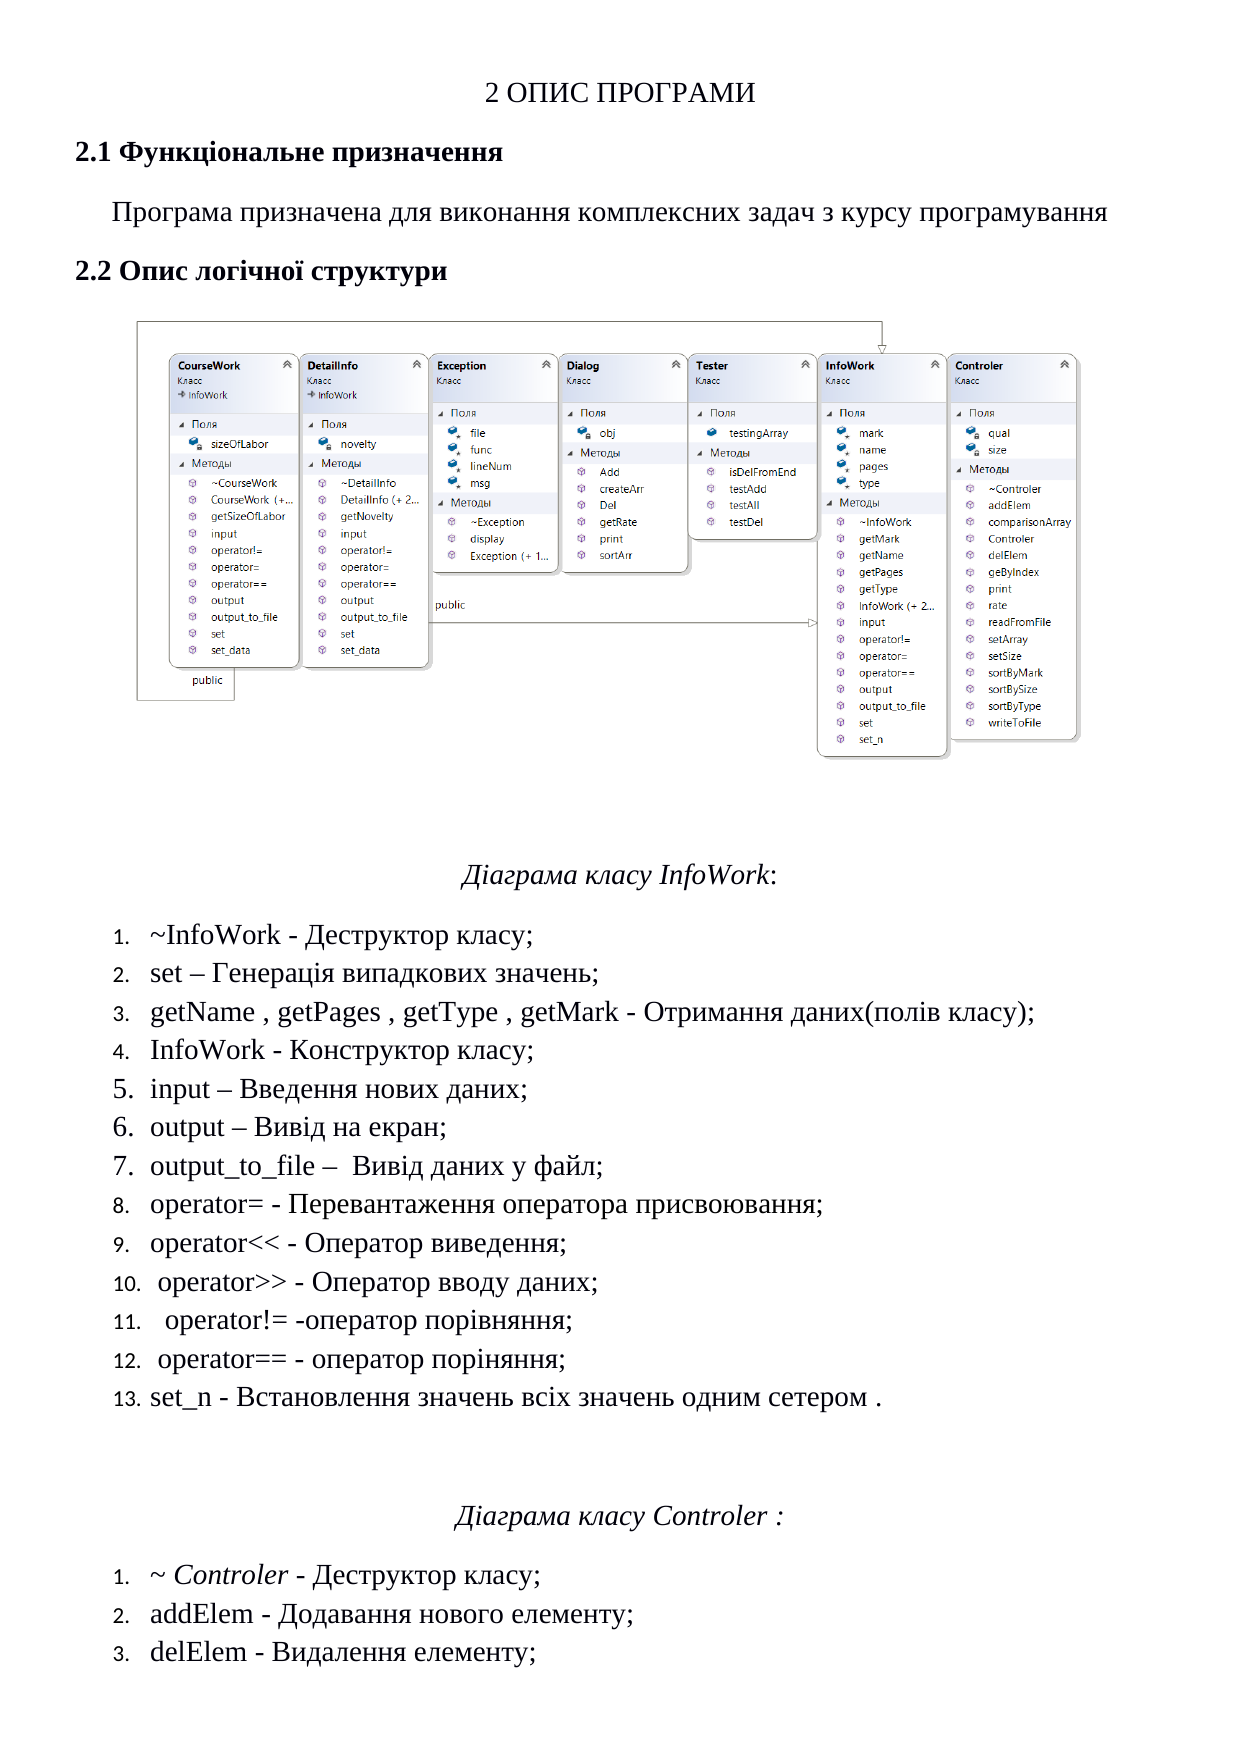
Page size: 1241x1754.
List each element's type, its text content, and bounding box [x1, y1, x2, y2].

text 2.1 Функціональне призначення [75, 134, 1165, 168]
list delElem - Видалення елементу; [112, 1634, 1165, 1668]
list output_to_file – Вивід даних у файл; [112, 1148, 1165, 1182]
list set_n - Встановлення значень всіх значень одним сетером . [112, 1379, 1165, 1413]
text 2.2 Опис логічної структури [75, 253, 1165, 287]
list operator>> - Оператор вводу даних; [112, 1264, 1165, 1297]
list ~ Controler - Деструктор класу; [112, 1557, 1165, 1591]
text Програма призначена для виконання комплексних задач з курсу програмування [75, 194, 1165, 227]
list set – Генерація випадкових значень; [112, 955, 1165, 989]
list addElem - Додавання нового елементу; [112, 1596, 1165, 1629]
text Діаграма класу Controler : [75, 1498, 1165, 1532]
list input – Введення нових даних; [112, 1071, 1165, 1104]
list InfoWork - Конструктор класу; [112, 1032, 1165, 1066]
list operator!= -оператор порівняння; [112, 1302, 1165, 1336]
list operator== - оператор поріняння; [112, 1341, 1165, 1374]
text Діаграма класу InfoWork: [75, 857, 1165, 891]
list ~InfoWork - Деструктор класу; [112, 917, 1165, 950]
list operator= - Перевантаження оператора присвоювання; [112, 1187, 1165, 1220]
picture [115, 312, 1125, 774]
list getName , getPages , getType , getMark - Отримання даних(полів класу); [112, 994, 1165, 1027]
list operator<< - Оператор виведення; [112, 1225, 1165, 1259]
list output – Вивід на екран; [112, 1109, 1165, 1143]
text 2 ОПИС ПРОГРАМИ [75, 75, 1165, 108]
